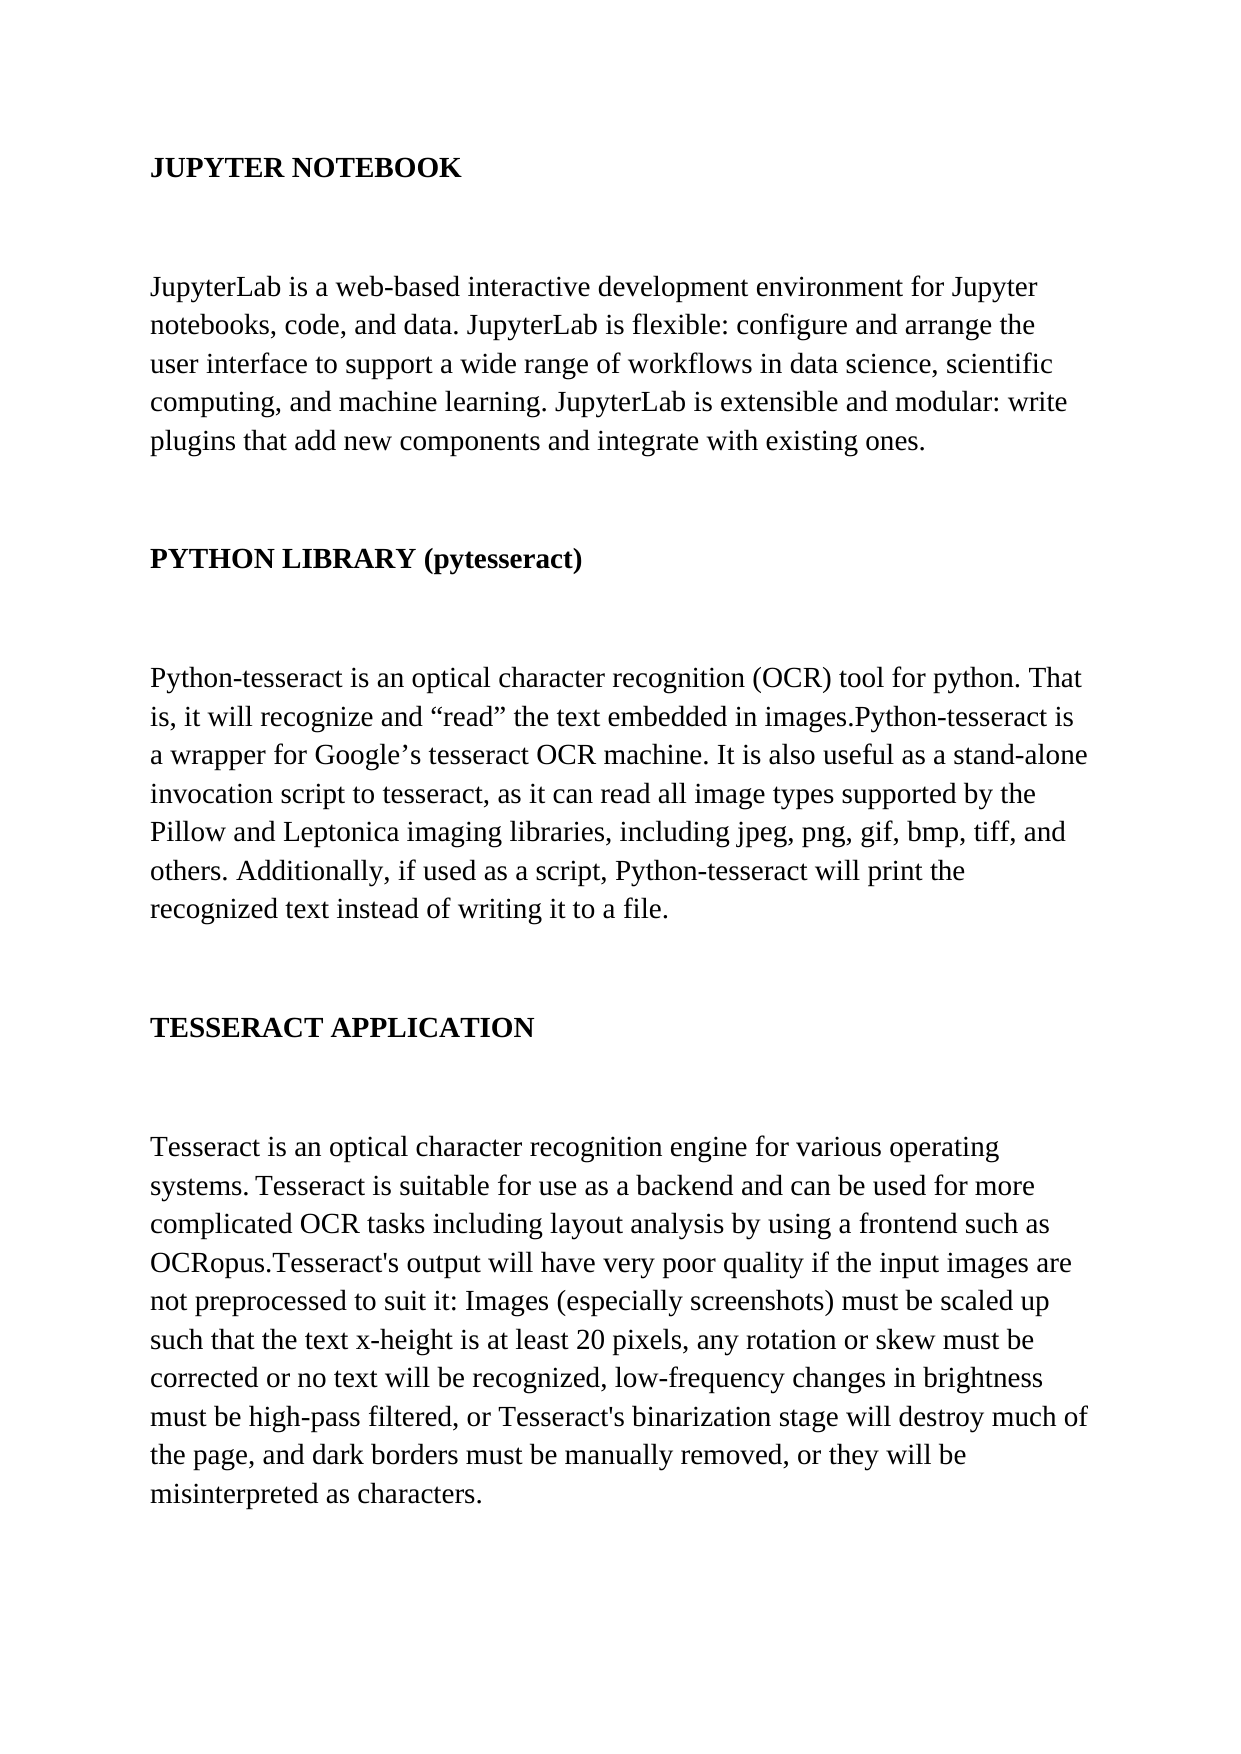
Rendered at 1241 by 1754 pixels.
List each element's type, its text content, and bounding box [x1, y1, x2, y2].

text Python-tesseract is an optical character recognition (OCR) tool for python. That is, it will recognize and “read” the text embedded in images.Python-tesseract is a wrapper for Google’s tesseract OCR machine. It is also useful as a stand-alone invocation script to tesseract, as it can read all image types supported by the Pillow and Leptonica imaging libraries, including jpeg, png, gif, bmp, tiff, and others. Additionally, if used as a script, Python-tesseract will print the recognized text instead of writing it to a file. [150, 660, 1090, 925]
text Tesseract is an optical character recognition engine for various operating systems. Tesseract is suitable for use as a backend and can be used for more complicated OCR tasks including layout analysis by using a frontend such as OCRopus.Tesseract's output will have very poor quality if the input images are not preprocessed to suit it: Images (especially screenshots) must be scaled up such that the text x-height is at least 20 pixels, any rotation or skew must be corrected or no text will be recognized, low-frequency changes in brightness must be high-pass filtered, or Tesseract's binarization stage will destroy much of the page, and dark borders must be manually removed, or they will be misinterpreted as characters. [150, 1129, 1090, 1509]
text TESSERACT APPLICATION [150, 1010, 1090, 1044]
text JupyterLab is a web-based interactive development environment for Jupyter notebooks, code, and data. JupyterLab is flexible: configure and arrange the user interface to support a wide range of workflows in data science, scientific computing, and machine learning. JupyterLab is extensible and modular: write plugins that add new components and integrate with existing ones. [150, 269, 1090, 456]
text JUPYTER NOTEBOOK [150, 150, 1090, 183]
text PYTHON LIBRARY (pytesseract) [150, 542, 1090, 575]
